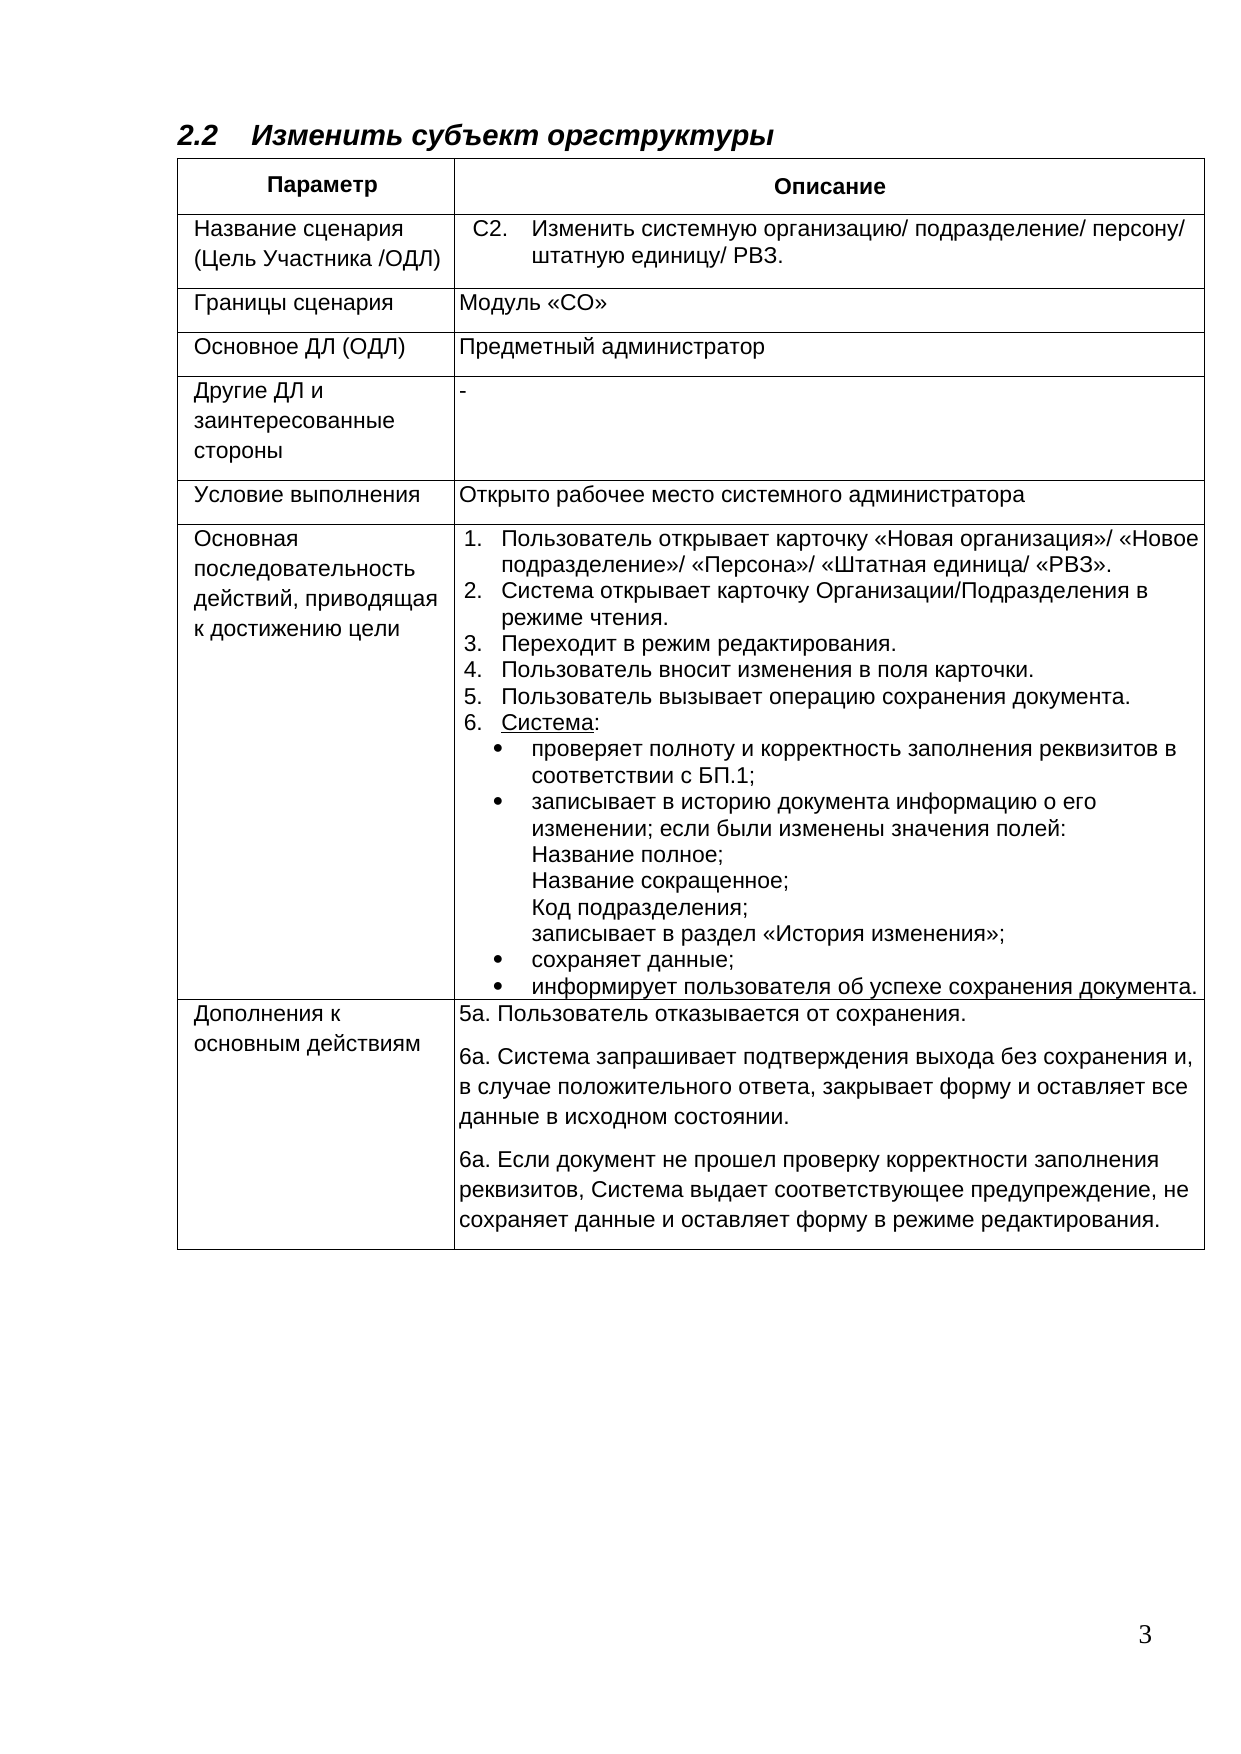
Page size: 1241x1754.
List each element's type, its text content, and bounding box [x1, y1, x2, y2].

table_cell Условие выполнения [178, 481, 454, 523]
table_cell - [455, 377, 1204, 480]
table_header Параметр [178, 159, 454, 214]
table_cell Дополнения к основным действиям [178, 1000, 454, 1249]
table_cell Модуль «СО» [455, 289, 1204, 332]
table_cell Изменить системную организацию/ подразделение/ персону/ штатную единицу/ РВЗ. [455, 215, 1204, 288]
table_cell Основное ДЛ (ОДЛ) [178, 333, 454, 376]
table_cell Открыто рабочее место системного администратора [455, 481, 1204, 523]
table_cell Предметный администратор [455, 333, 1204, 376]
table_cell Другие ДЛ и заинтересованные стороны [178, 377, 454, 480]
table_cell 5а. Пользователь отказывается от сохранения. 6а. Система запрашивает подтверждения выхода без сохранения и, в случае положительного ответа, закрывает форму и оставляет все данные в исходном состоянии. 6а. Если документ не прошел проверку корректности заполнения реквизитов, Система выдает соответствующее предупреждение, не сохраняет данные и оставляет форму в режиме редактирования. [455, 1000, 1204, 1249]
subtitle Изменить субъект оргструктуры [177, 118, 1152, 152]
table_cell Название сценария (Цель Участника /ОДЛ) [178, 215, 454, 288]
table_cell Основная последовательность действий, приводящая к достижению цели [178, 525, 454, 999]
table_header Описание [455, 159, 1204, 214]
table_cell Пользователь открывает карточку «Новая организация»/ «Новое подразделение»/ «Персона»/ «Штатная единица/ «РВЗ». Система открывает карточку Организации/Подразделения в режиме чтения. Переходит в режим редактирования. Пользователь вносит изменения в поля карточки. Пользователь вызывает операцию сохранения документа. Система: проверяет полноту и корректность заполнения реквизитов в соответствии с БП.1; записывает в историю документа информацию о его изменении; если были изменены значения полей: Название полное; Название сокращенное; Код подразделения; записывает в раздел «История изменения»; сохраняет данные; информирует пользователя об успехе сохранения документа. [455, 525, 1204, 999]
table_cell Границы сценария [178, 289, 454, 332]
